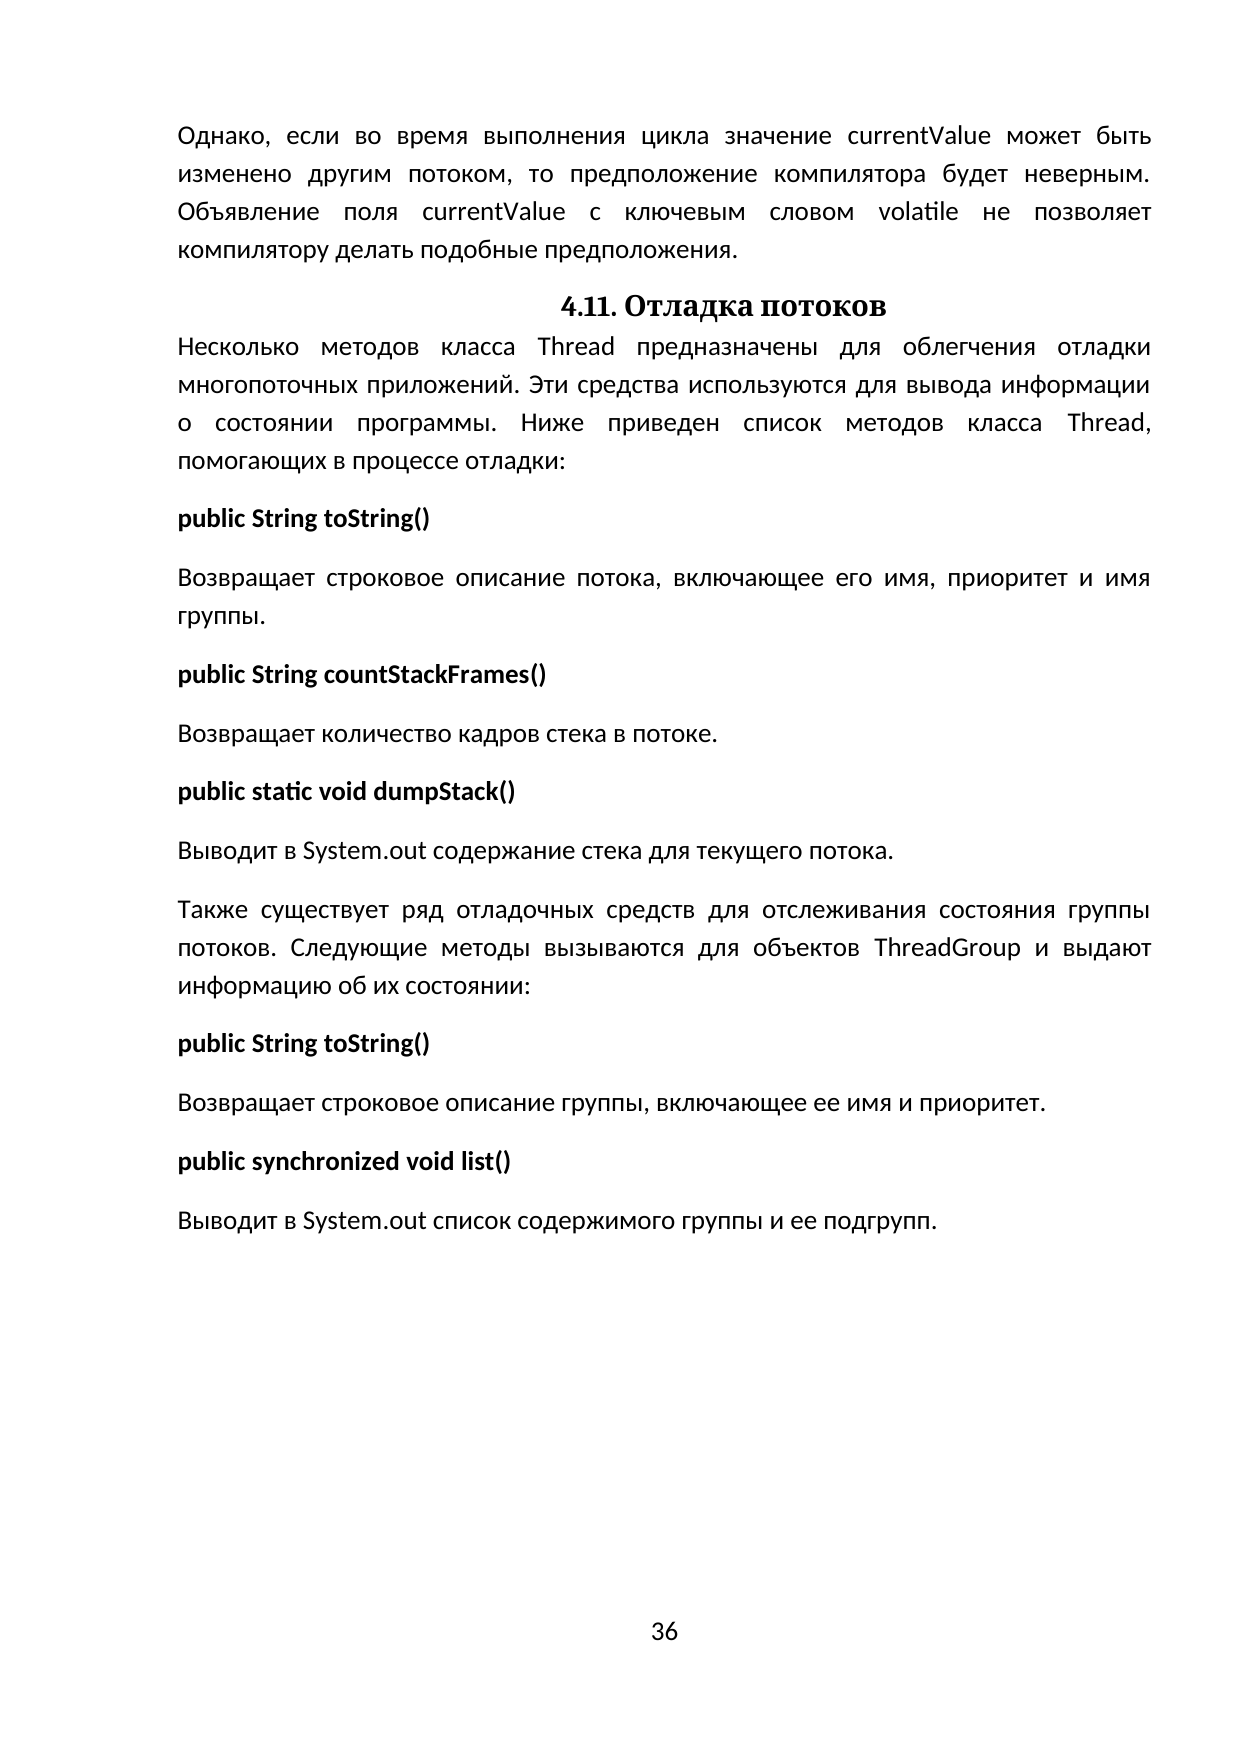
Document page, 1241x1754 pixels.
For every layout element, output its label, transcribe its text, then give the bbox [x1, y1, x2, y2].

text Однако, если во время выполнения цикла значение currentValue может быть изменено другим потоком, то предположение компилятора будет неверным. Объявление поля currentValue с ключевым словом volatile не позволяет компилятору делать подобные предположения. [177, 118, 1152, 265]
text Выводит в System.out список содержимого группы и ее подгрупп. [177, 1203, 1152, 1236]
text Несколько методов класса Thread предназначены для облегчения отладки многопоточных приложений. Эти средства используются для вывода информации о состоянии программы. Ниже приведен список методов класса Thread, помогающих в процессе отладки: [177, 329, 1152, 476]
text Возвращает строковое описание группы, включающее ее имя и приоритет. [177, 1085, 1152, 1118]
text public String toString() [177, 502, 1152, 535]
text public synchronized void list() [177, 1144, 1152, 1177]
text public String countStackFrames() [177, 657, 1152, 690]
text public static void dumpStack() [177, 774, 1152, 808]
text Также существует ряд отладочных средств для отслеживания состояния группы потоков. Следующие методы вызываются для объектов ThreadGroup и выдают информацию об их состоянии: [177, 892, 1152, 1001]
text Выводит в System.out содержание стека для текущего потока. [177, 833, 1152, 866]
subtitle Отладка потоков [296, 291, 1152, 324]
text Возвращает количество кадров стека в потоке. [177, 716, 1152, 749]
text public String toString() [177, 1027, 1152, 1060]
text Возвращает строковое описание потока, включающее его имя, приоритет и имя группы. [177, 560, 1152, 631]
